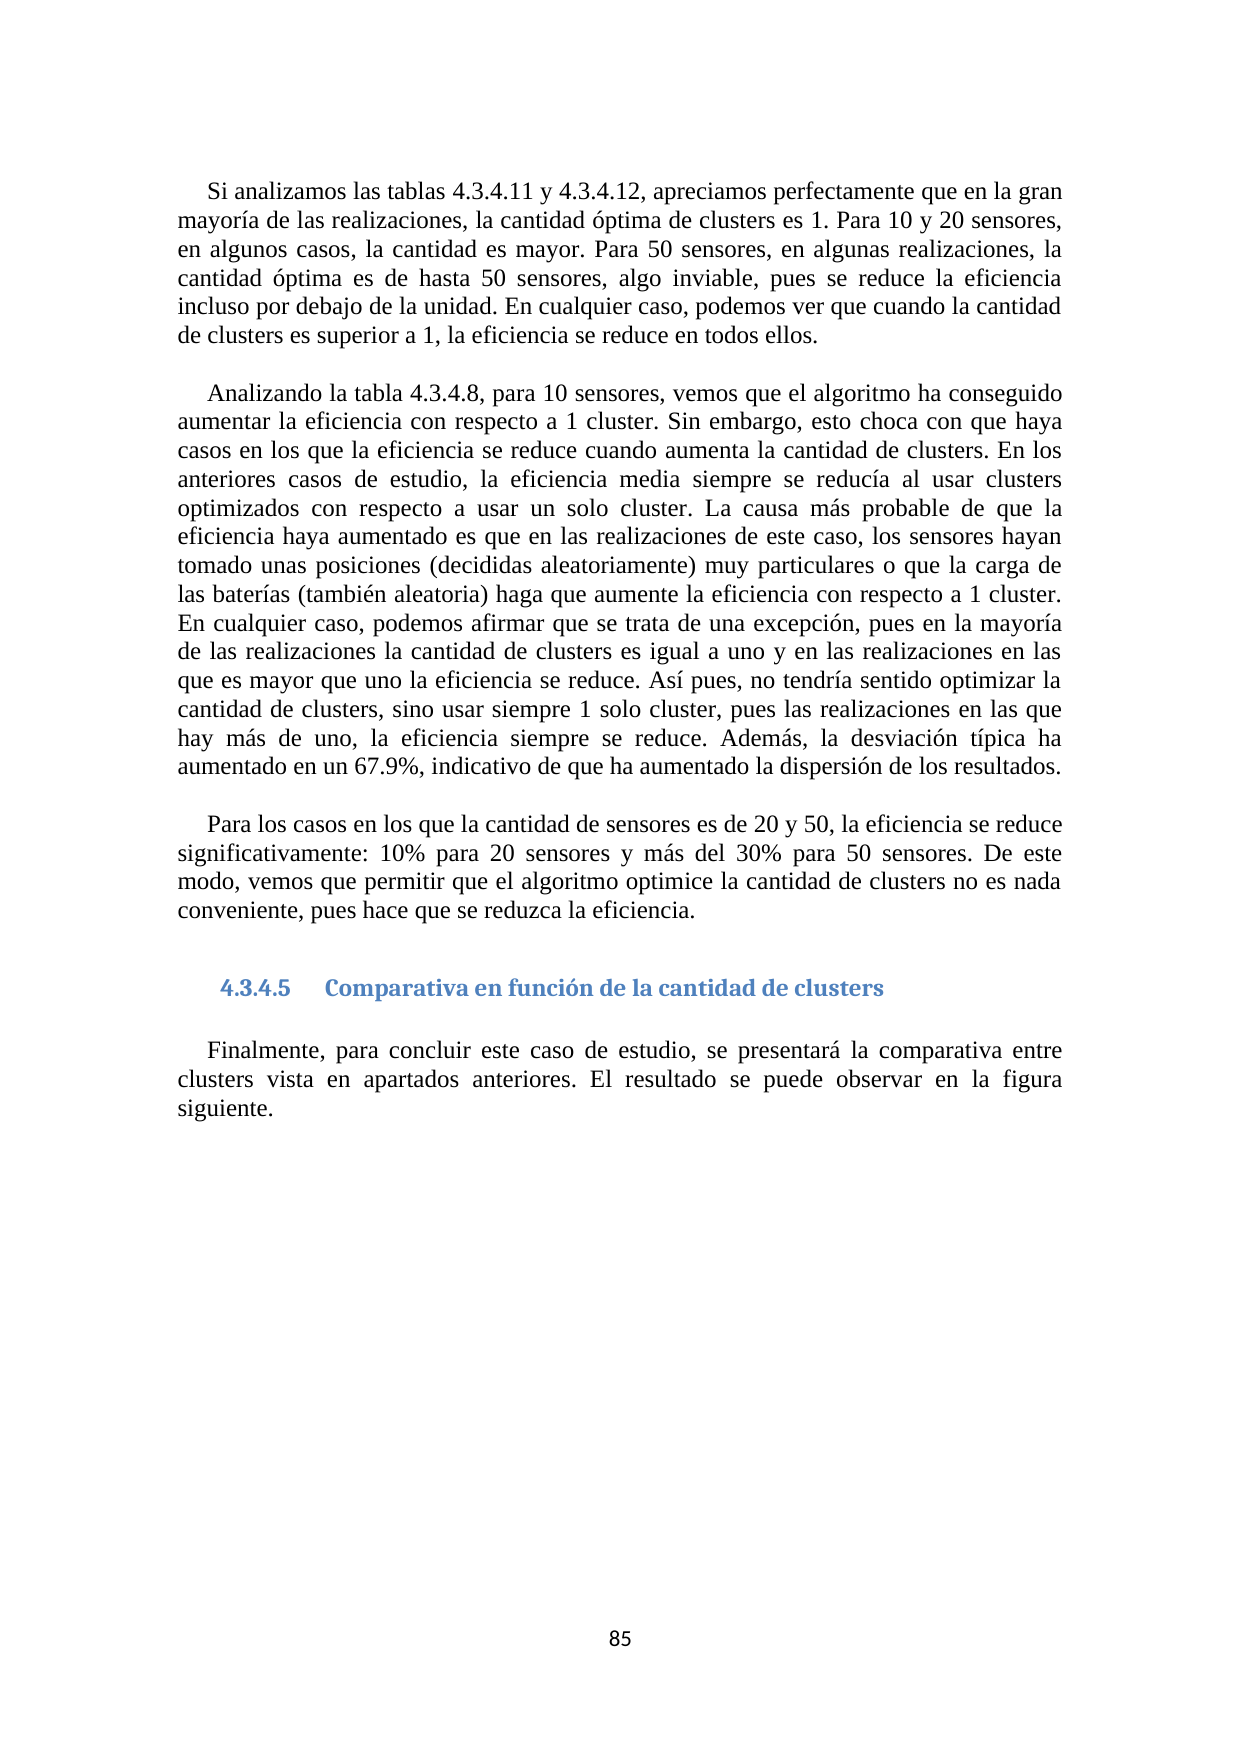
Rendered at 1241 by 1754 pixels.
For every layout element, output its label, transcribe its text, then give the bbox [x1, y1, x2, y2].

subtitle Comparativa en función de la cantidad de clusters [220, 973, 1063, 1002]
text Si analizamos las tablas 4.3.4.11 y 4.3.4.12, apreciamos perfectamente que en la gran mayoría de las realizaciones, la cantidad óptima de clusters es 1. Para 10 y 20 sensores, en algunos casos, la cantidad es mayor. Para 50 sensores, en algunas realizaciones, la cantidad óptima es de hasta 50 sensores, algo inviable, pues se reduce la eficiencia incluso por debajo de la unidad. En cualquier caso, podemos ver que cuando la cantidad de clusters es superior a 1, la eficiencia se reduce en todos ellos. [177, 176, 1063, 349]
text Finalmente, para concluir este caso de estudio, se presentará la comparativa entre clusters vista en apartados anteriores. El resultado se puede observar en la figura siguiente. [177, 1035, 1063, 1121]
text Analizando la tabla 4.3.4.8, para 10 sensores, vemos que el algoritmo ha conseguido aumentar la eficiencia con respecto a 1 cluster. Sin embargo, esto choca con que haya casos en los que la eficiencia se reduce cuando aumenta la cantidad de clusters. En los anteriores casos de estudio, la eficiencia media siempre se reducía al usar clusters optimizados con respecto a usar un solo cluster. La causa más probable de que la eficiencia haya aumentado es que en las realizaciones de este caso, los sensores hayan tomado unas posiciones (decididas aleatoriamente) muy particulares o que la carga de las baterías (también aleatoria) haga que aumente la eficiencia con respecto a 1 cluster. En cualquier caso, podemos afirmar que se trata de una excepción, pues en la mayoría de las realizaciones la cantidad de clusters es igual a uno y en las realizaciones en las que es mayor que uno la eficiencia se reduce. Así pues, no tendría sentido optimizar la cantidad de clusters, sino usar siempre 1 solo cluster, pues las realizaciones en las que hay más de uno, la eficiencia siempre se reduce. Además, la desviación típica ha aumentado en un 67.9%, indicativo de que ha aumentado la dispersión de los resultados. [177, 378, 1063, 780]
text Para los casos en los que la cantidad de sensores es de 20 y 50, la eficiencia se reduce significativamente: 10% para 20 sensores y más del 30% para 50 sensores. De este modo, vemos que permitir que el algoritmo optimice la cantidad de clusters no es nada conveniente, pues hace que se reduzca la eficiencia. [177, 809, 1063, 924]
